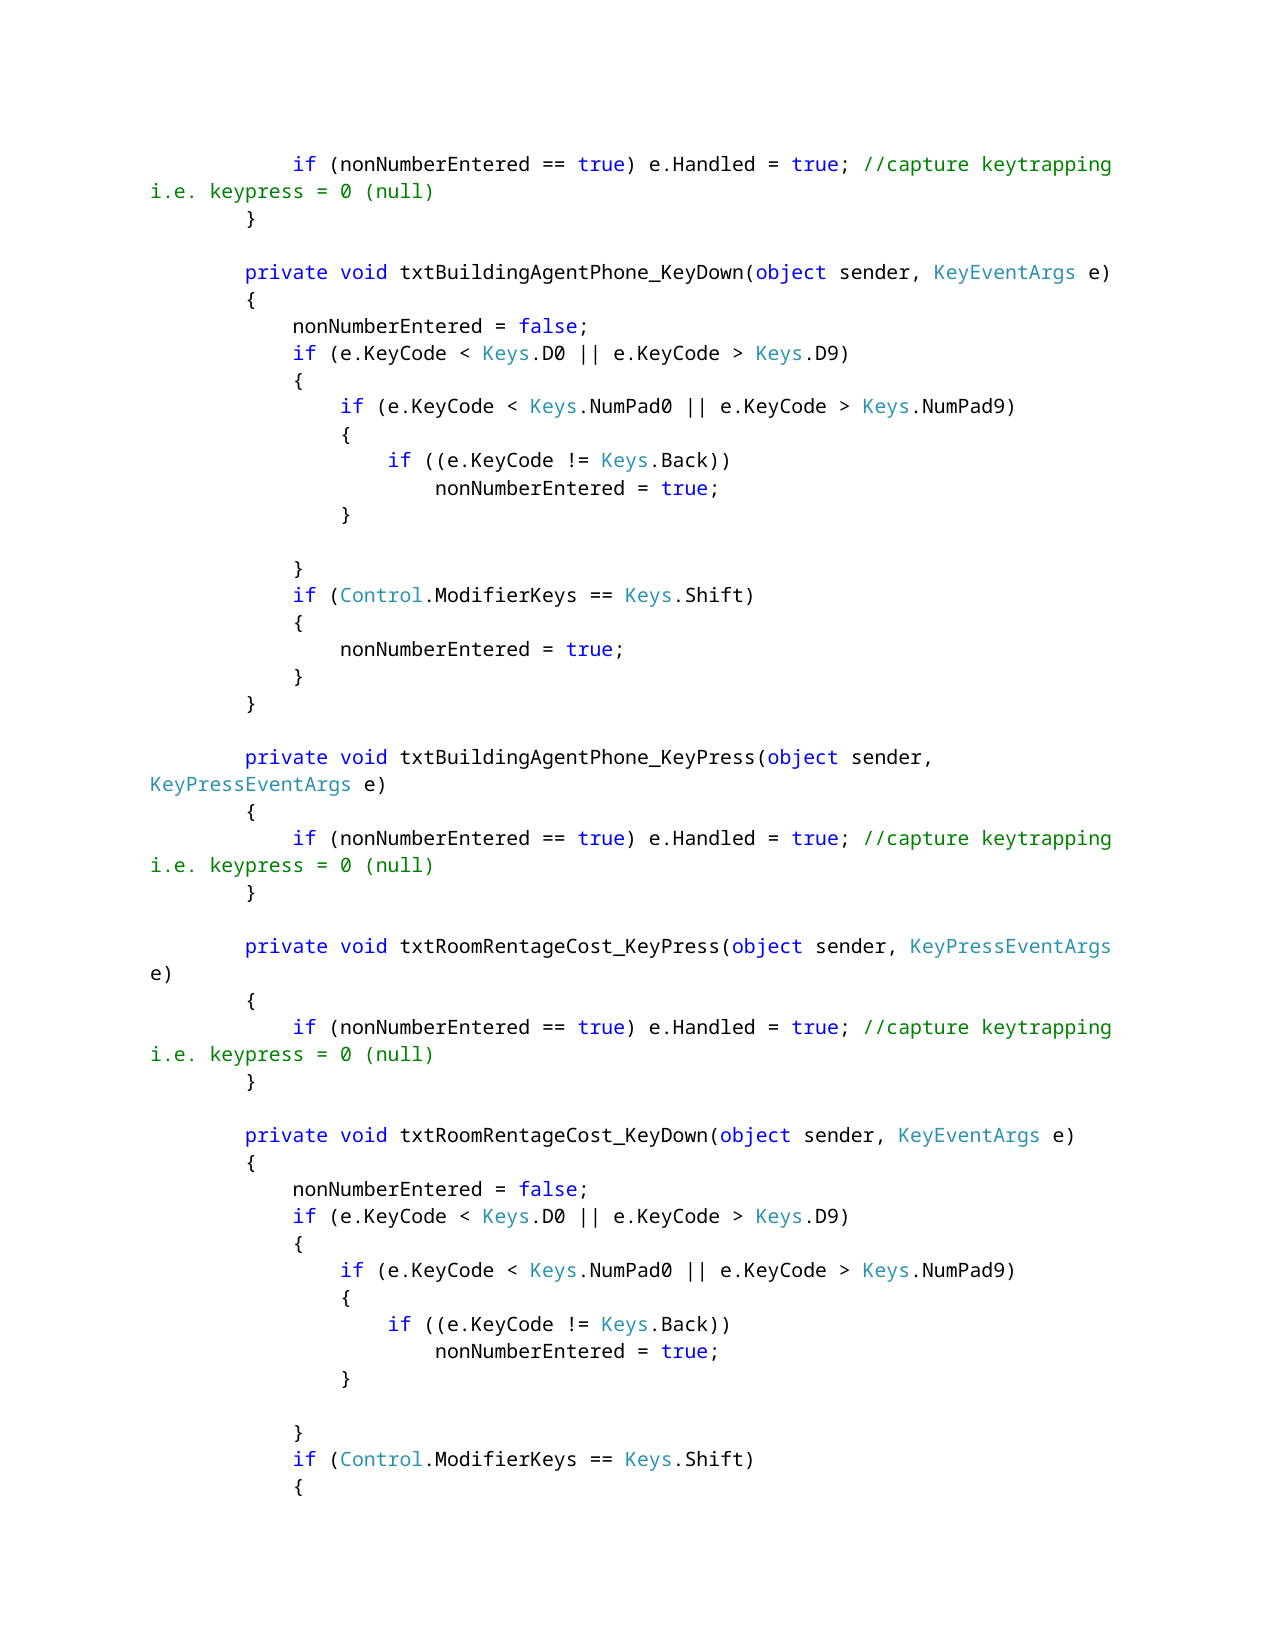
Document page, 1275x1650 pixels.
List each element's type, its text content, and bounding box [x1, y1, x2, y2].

text private void txtRoomRentageCost_KeyDown(object sender, KeyEventArgs e) [150, 1121, 1125, 1148]
text } [150, 501, 1125, 528]
text { [150, 986, 1125, 1013]
text } [150, 689, 1125, 717]
text if ((e.KeyCode != Keys.Back)) [150, 447, 1125, 474]
text { [150, 285, 1125, 312]
text { [150, 1148, 1125, 1175]
text if (e.KeyCode < Keys.D0 || e.KeyCode > Keys.D9) [150, 1202, 1125, 1229]
text private void txtBuildingAgentPhone_KeyPress(object sender, KeyPressEventArgs e) [150, 743, 1125, 797]
text private void txtRoomRentageCost_KeyPress(object sender, KeyPressEventArgs e) [150, 932, 1125, 986]
text } [150, 663, 1125, 689]
text if (e.KeyCode < Keys.NumPad0 || e.KeyCode > Keys.NumPad9) [150, 393, 1125, 420]
text if ((e.KeyCode != Keys.Back)) [150, 1310, 1125, 1337]
text { [150, 1283, 1125, 1310]
text if (e.KeyCode < Keys.D0 || e.KeyCode > Keys.D9) [150, 339, 1125, 366]
text } [150, 555, 1125, 582]
text if (nonNumberEntered == true) e.Handled = true; //capture keytrapping i.e. keypress = 0 (null) [150, 824, 1125, 878]
text nonNumberEntered = false; [150, 1175, 1125, 1202]
text nonNumberEntered = true; [150, 636, 1125, 663]
text } [150, 1067, 1125, 1094]
text { [150, 609, 1125, 636]
text } [150, 878, 1125, 905]
text nonNumberEntered = false; [150, 312, 1125, 339]
text private void txtBuildingAgentPhone_KeyDown(object sender, KeyEventArgs e) [150, 258, 1125, 285]
text { [150, 1229, 1125, 1256]
text if (Control.ModifierKeys == Keys.Shift) [150, 582, 1125, 609]
text nonNumberEntered = true; [150, 1337, 1125, 1364]
text } [150, 204, 1125, 231]
text if (Control.ModifierKeys == Keys.Shift) [150, 1445, 1125, 1472]
text if (nonNumberEntered == true) e.Handled = true; //capture keytrapping i.e. keypress = 0 (null) [150, 1013, 1125, 1067]
text nonNumberEntered = true; [150, 474, 1125, 501]
text { [150, 797, 1125, 824]
text { [150, 366, 1125, 393]
text } [150, 1364, 1125, 1391]
text { [150, 420, 1125, 447]
text if (e.KeyCode < Keys.NumPad0 || e.KeyCode > Keys.NumPad9) [150, 1256, 1125, 1283]
text } [150, 1418, 1125, 1445]
text { [150, 1472, 1125, 1499]
text if (nonNumberEntered == true) e.Handled = true; //capture keytrapping i.e. keypress = 0 (null) [150, 150, 1125, 204]
